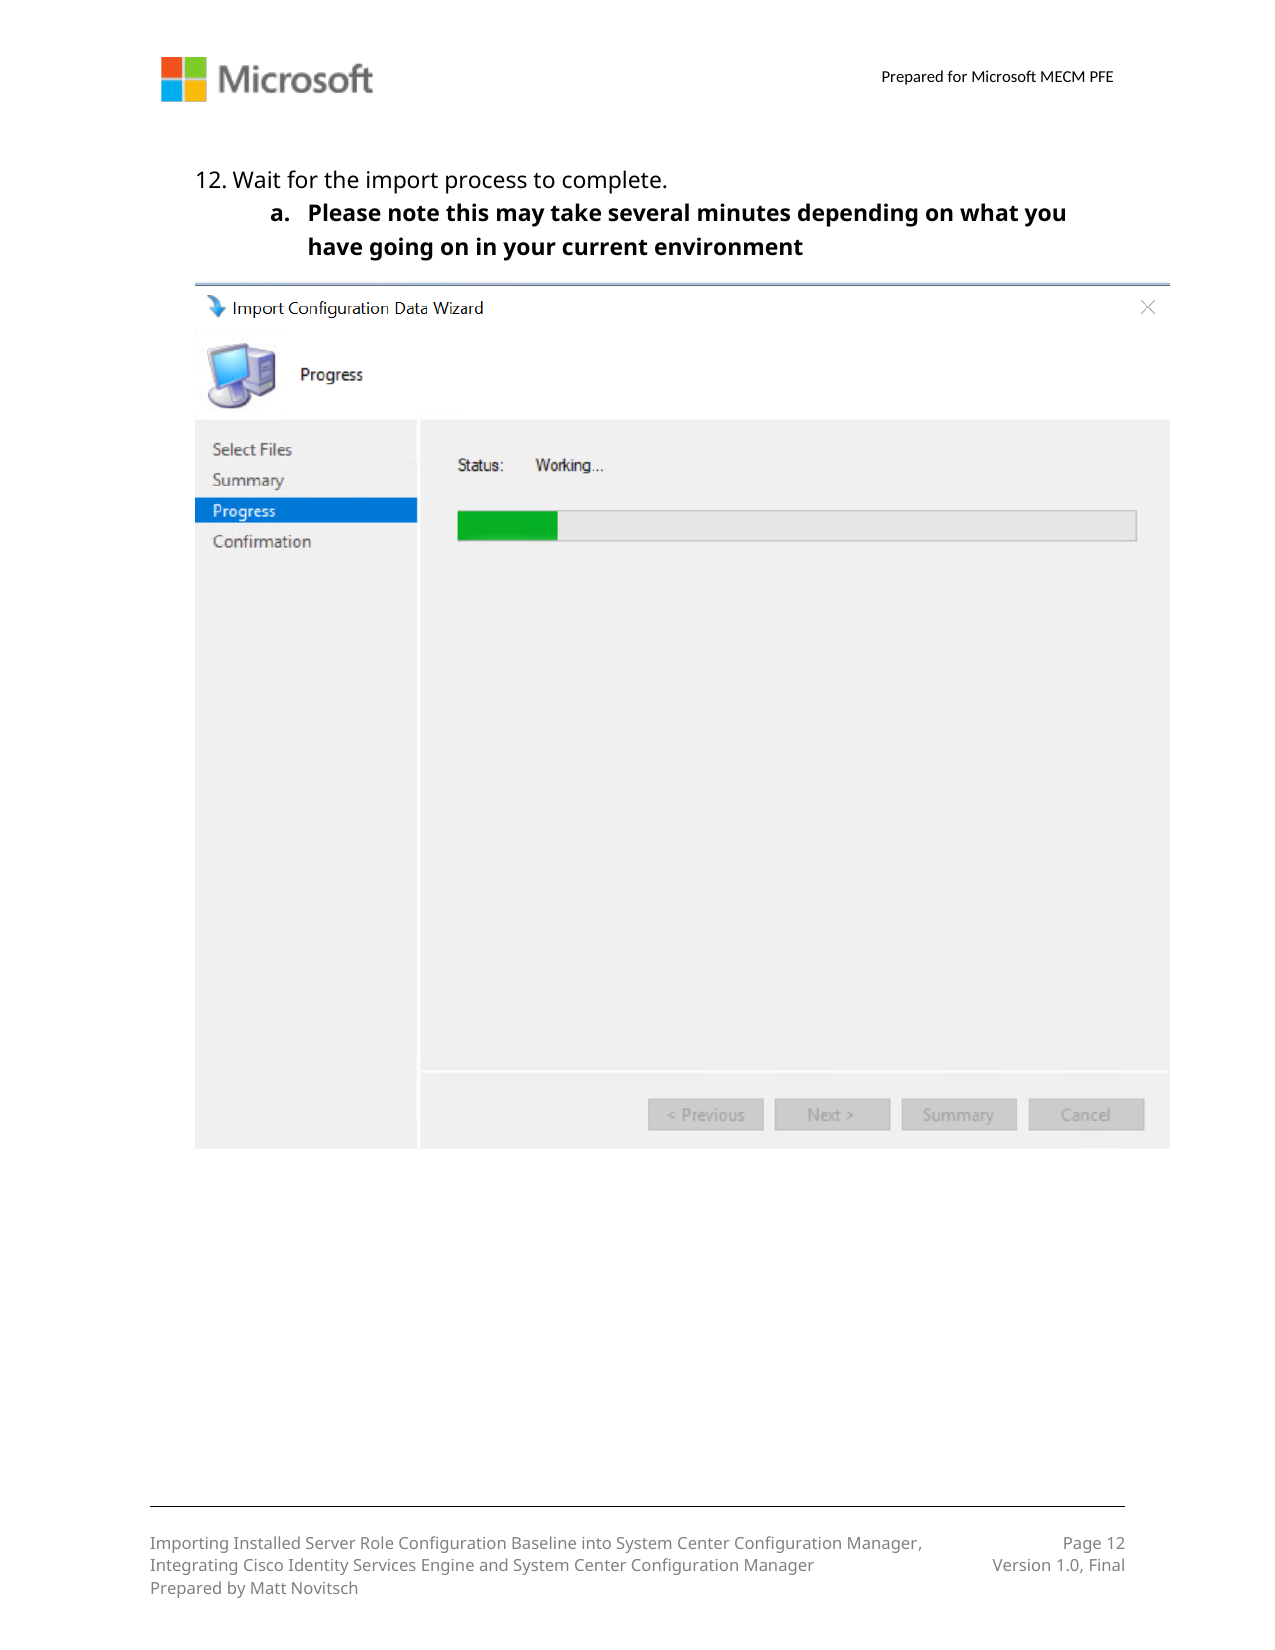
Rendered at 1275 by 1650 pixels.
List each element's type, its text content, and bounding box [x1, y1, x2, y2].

picture [161, 57, 374, 103]
list Wait for the import process to complete. [195, 163, 1125, 195]
list Please note this may take several minutes depending on what you have going on in your current environment [270, 197, 1125, 262]
picture [195, 281, 1170, 1150]
